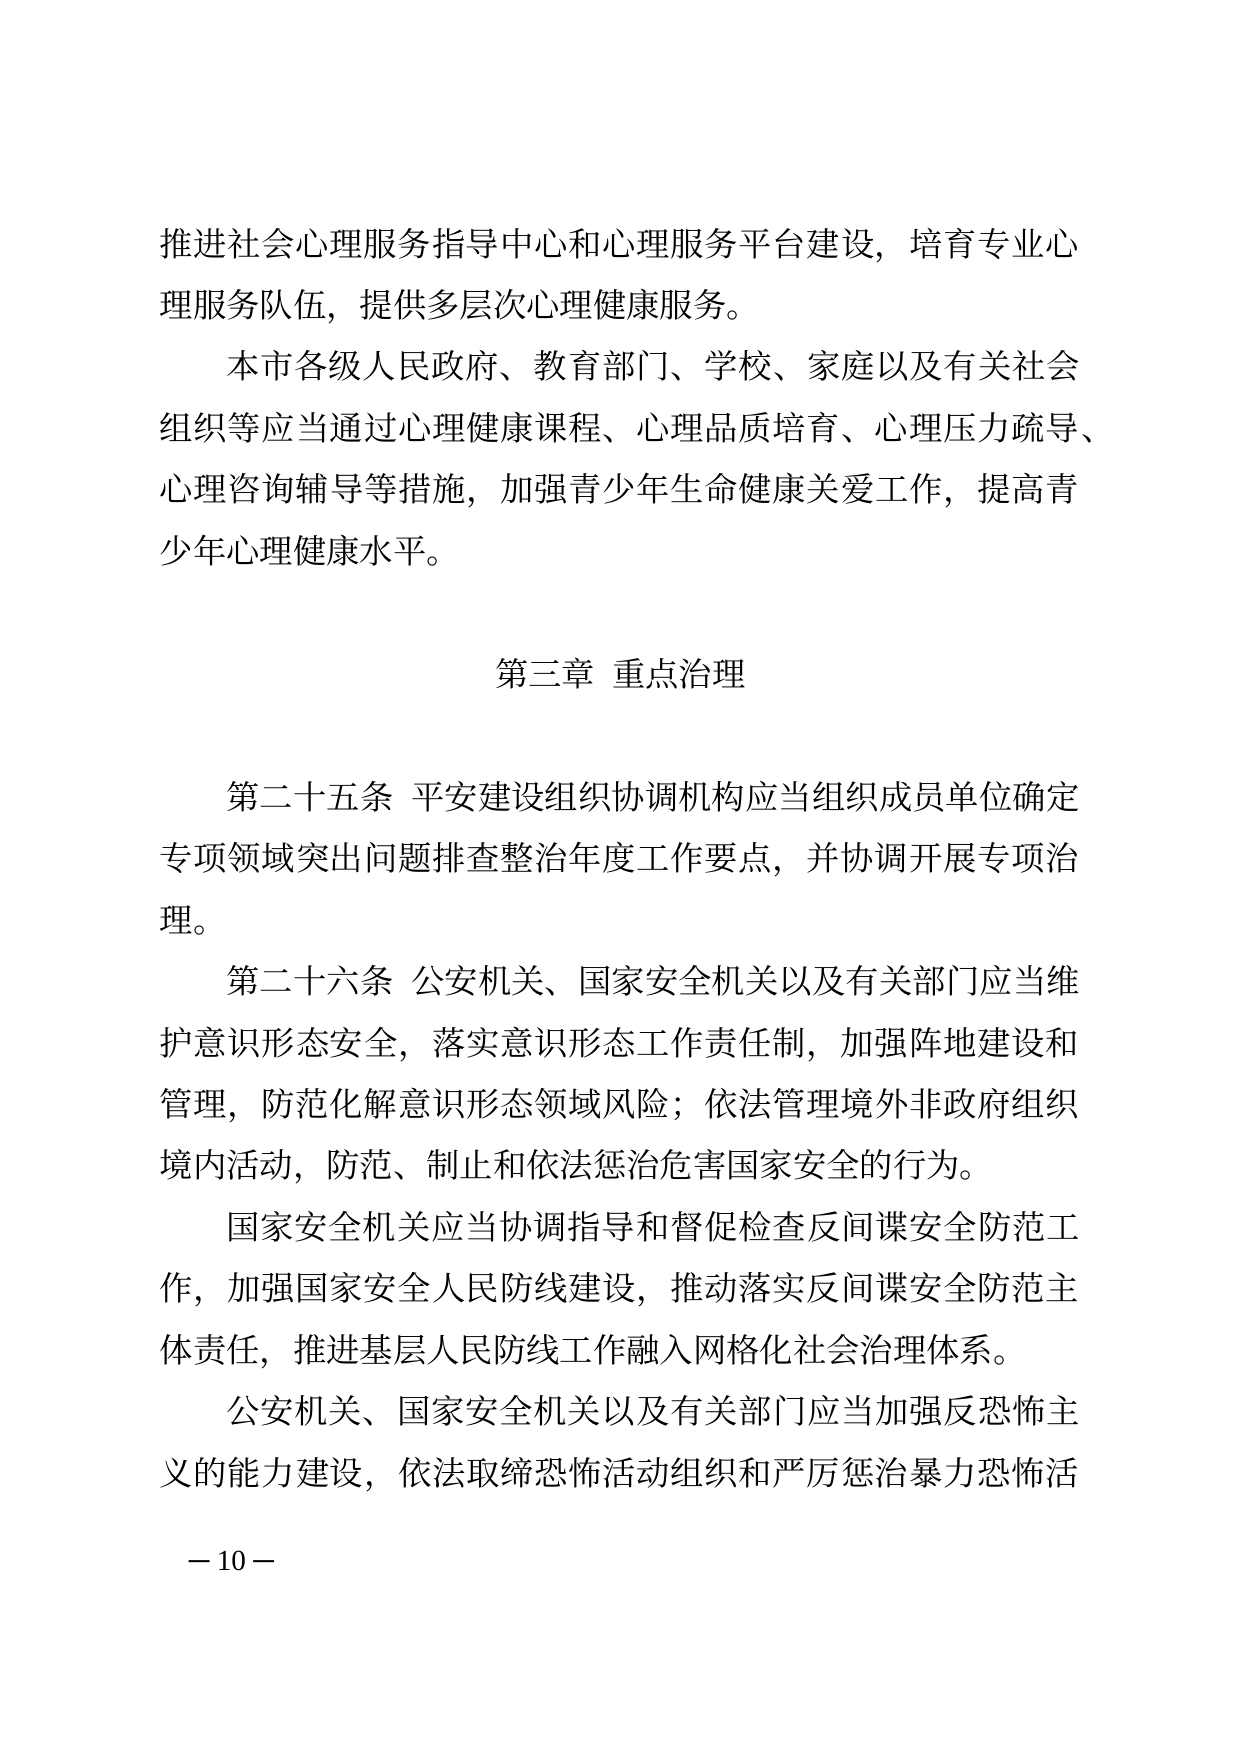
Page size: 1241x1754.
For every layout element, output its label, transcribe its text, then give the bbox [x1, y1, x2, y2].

text 本市各级人民政府、教育部门、学校、家庭以及有关社会组织等应当通过心理健康课程、心理品质培育、心理压力疏导、心理咨询辅导等措施，加强青少年生命健康关爱工作，提高青少年心理健康水平。 [159, 330, 1081, 576]
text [159, 1374, 1081, 1497]
text 第三章 重点治理 [159, 637, 1081, 698]
text 第二十六条 公安机关、国家安全机关以及有关部门应当维护意识形态安全，落实意识形态工作责任制，加强阵地建设和管理，防范化解意识形态领域风险；依法管理境外非政府组织境内活动，防范、制止和依法惩治危害国家安全的行为。 [159, 944, 1081, 1190]
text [159, 207, 1081, 330]
text 国家安全机关应当协调指导和督促检查反间谍安全防范工作，加强国家安全人民防线建设，推动落实反间谍安全防范主体责任，推进基层人民防线工作融入网格化社会治理体系。 [159, 1190, 1081, 1374]
text 第二十五条 平安建设组织协调机构应当组织成员单位确定专项领域突出问题排查整治年度工作要点，并协调开展专项治理。 [159, 760, 1081, 944]
